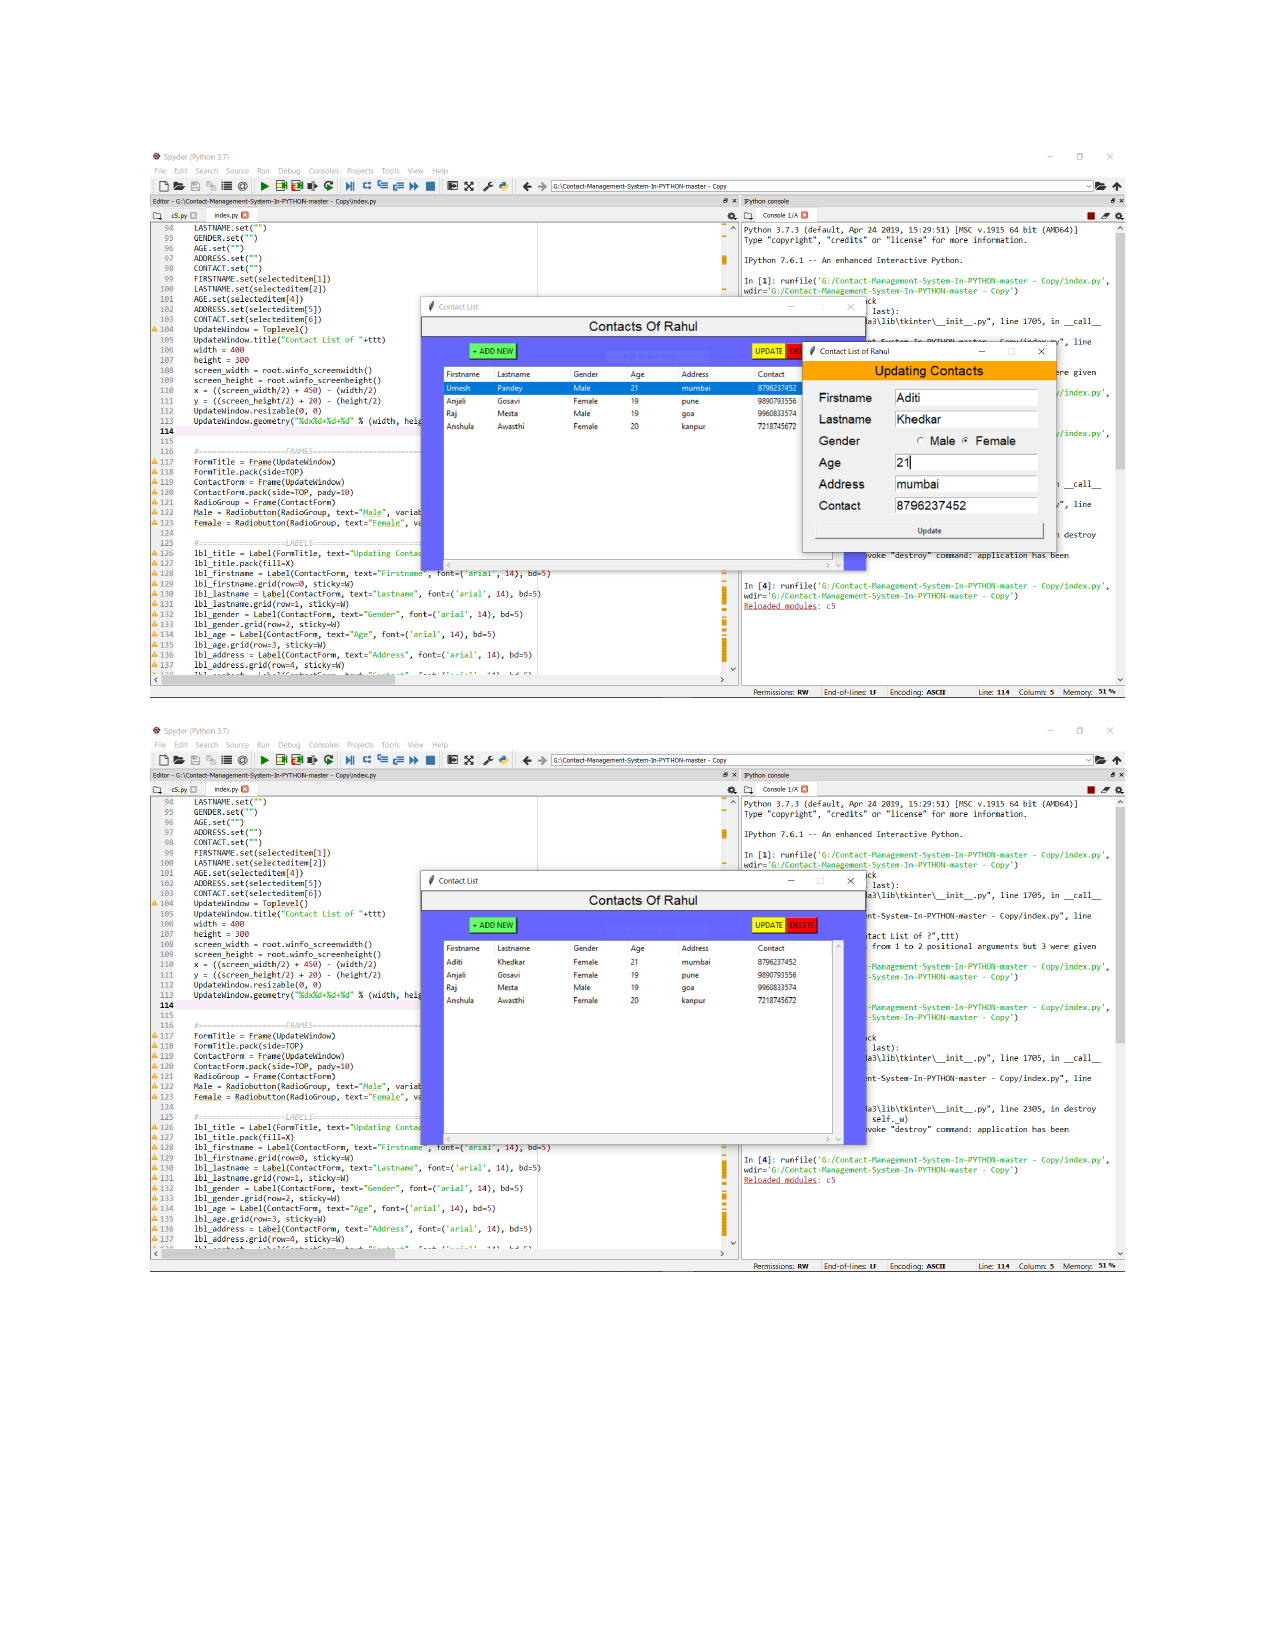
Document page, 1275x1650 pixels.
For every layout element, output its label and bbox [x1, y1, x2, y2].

picture [150, 150, 1125, 698]
picture [150, 723, 1125, 1272]
